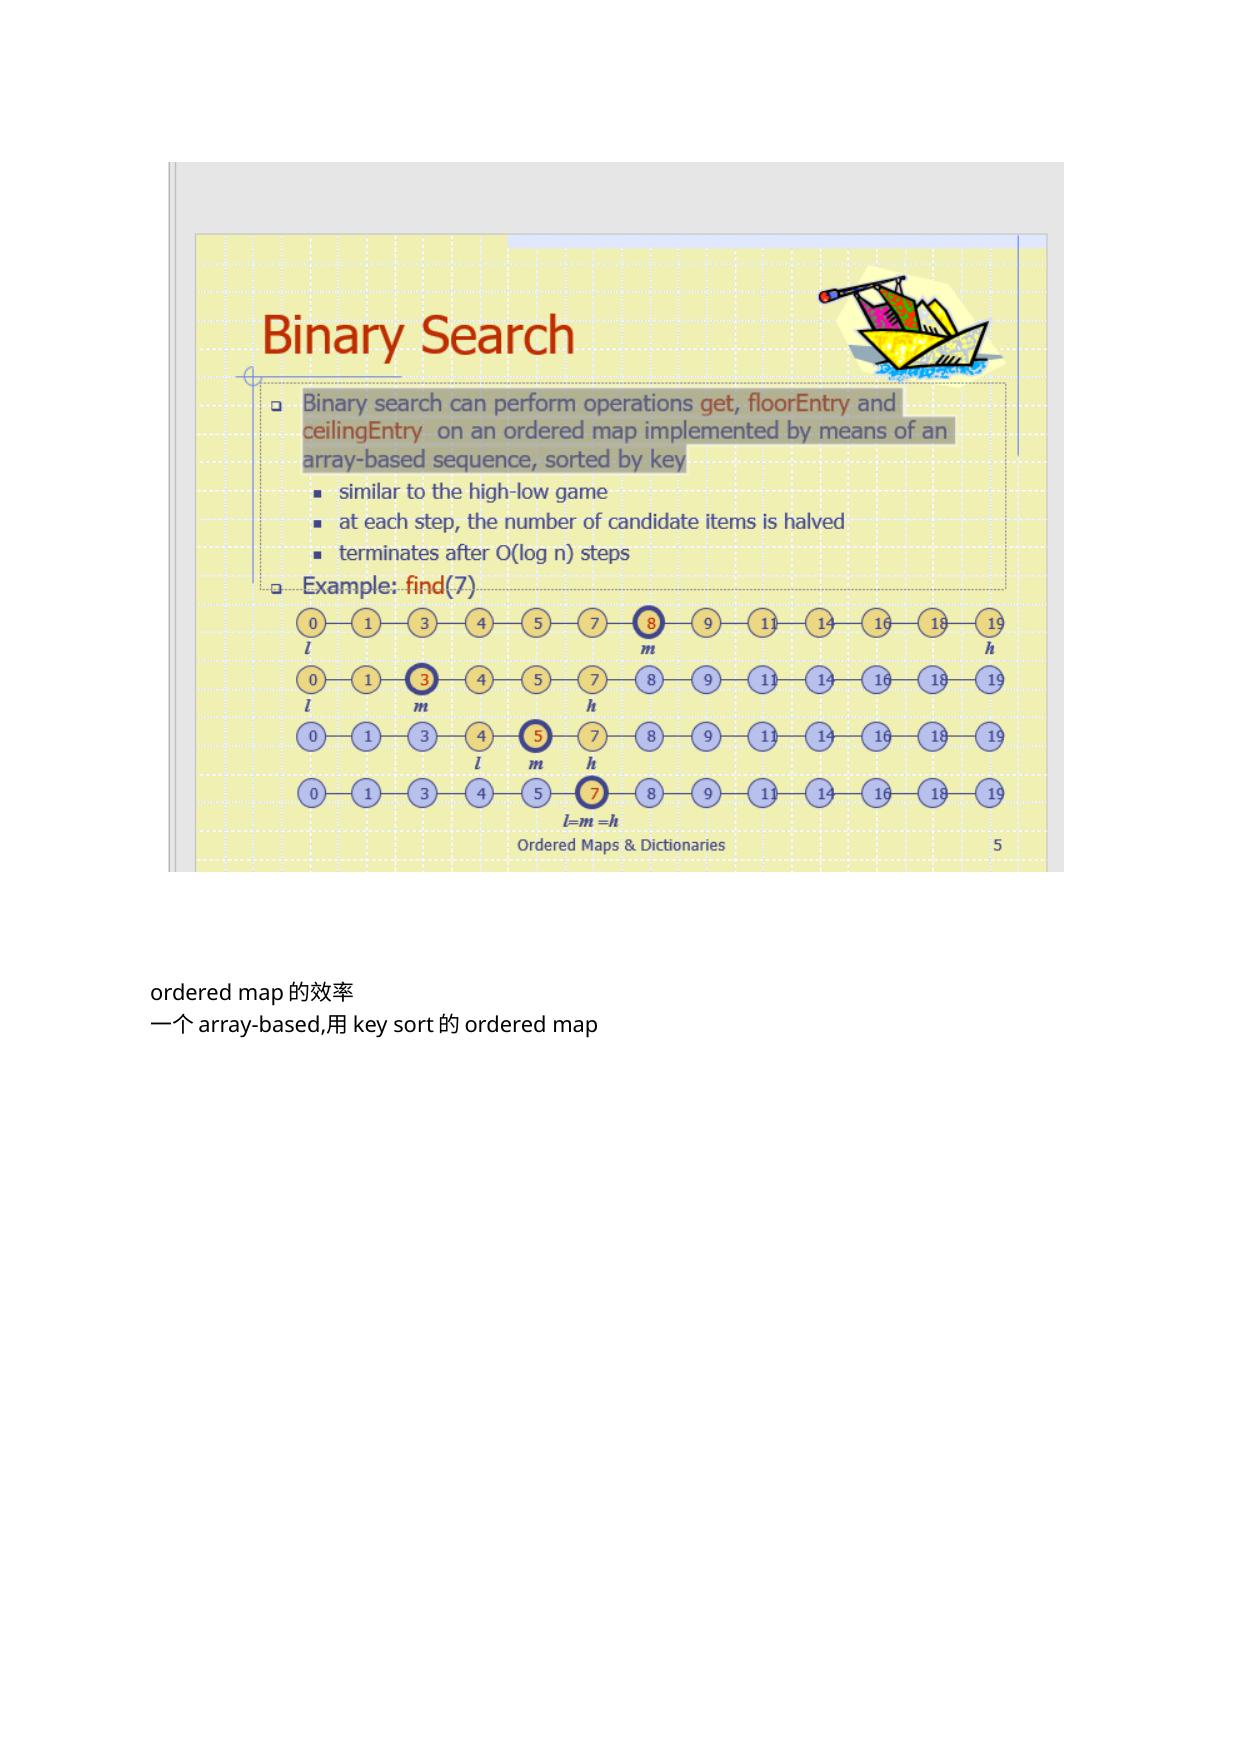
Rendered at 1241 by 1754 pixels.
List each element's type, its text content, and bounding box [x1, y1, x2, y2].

picture [150, 162, 1064, 872]
text ordered map的效率 [150, 974, 1090, 1007]
text 一个array-based,用key sort的ordered map [150, 1007, 1090, 1039]
